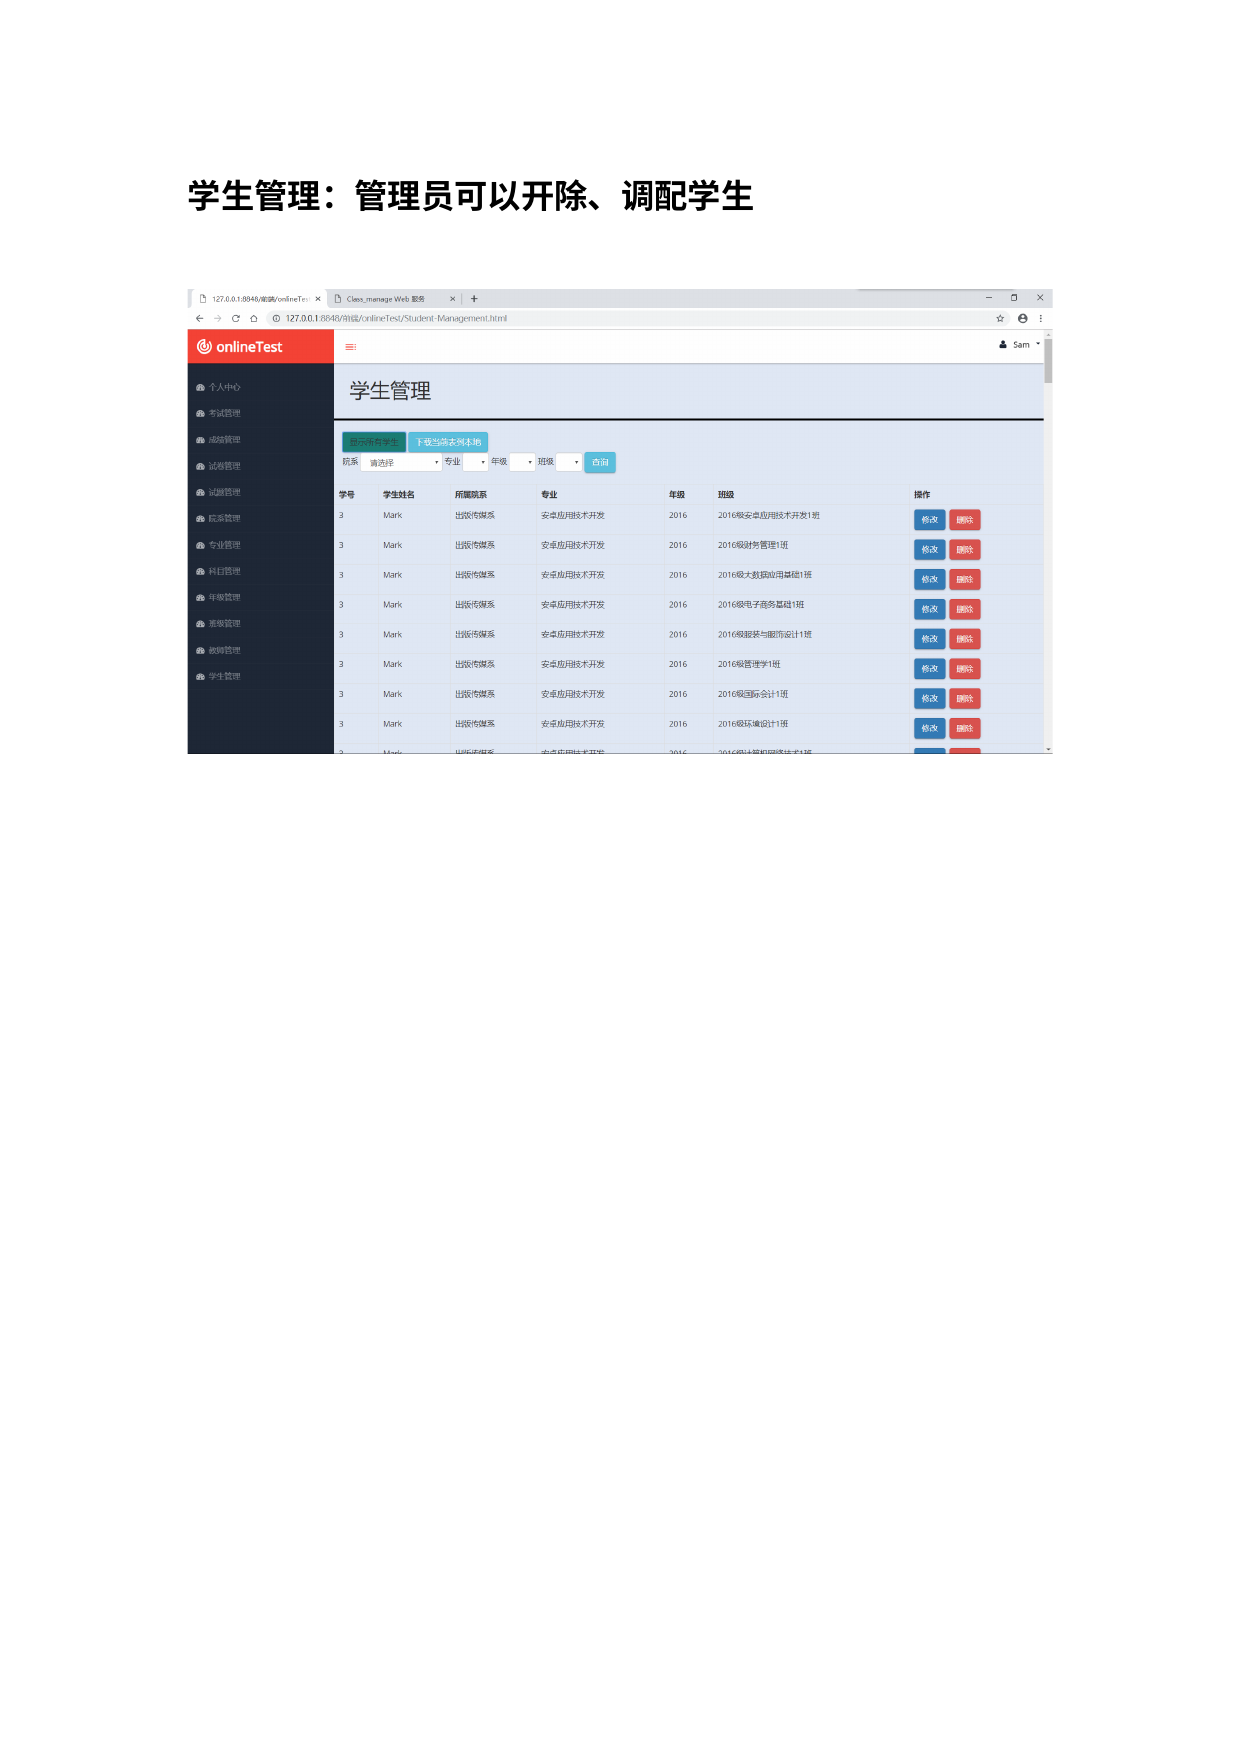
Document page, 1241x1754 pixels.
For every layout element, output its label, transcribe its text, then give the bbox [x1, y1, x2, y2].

picture [187, 289, 1053, 754]
subtitle 学生管理：管理员可以开除、调配学生 [187, 162, 1053, 227]
